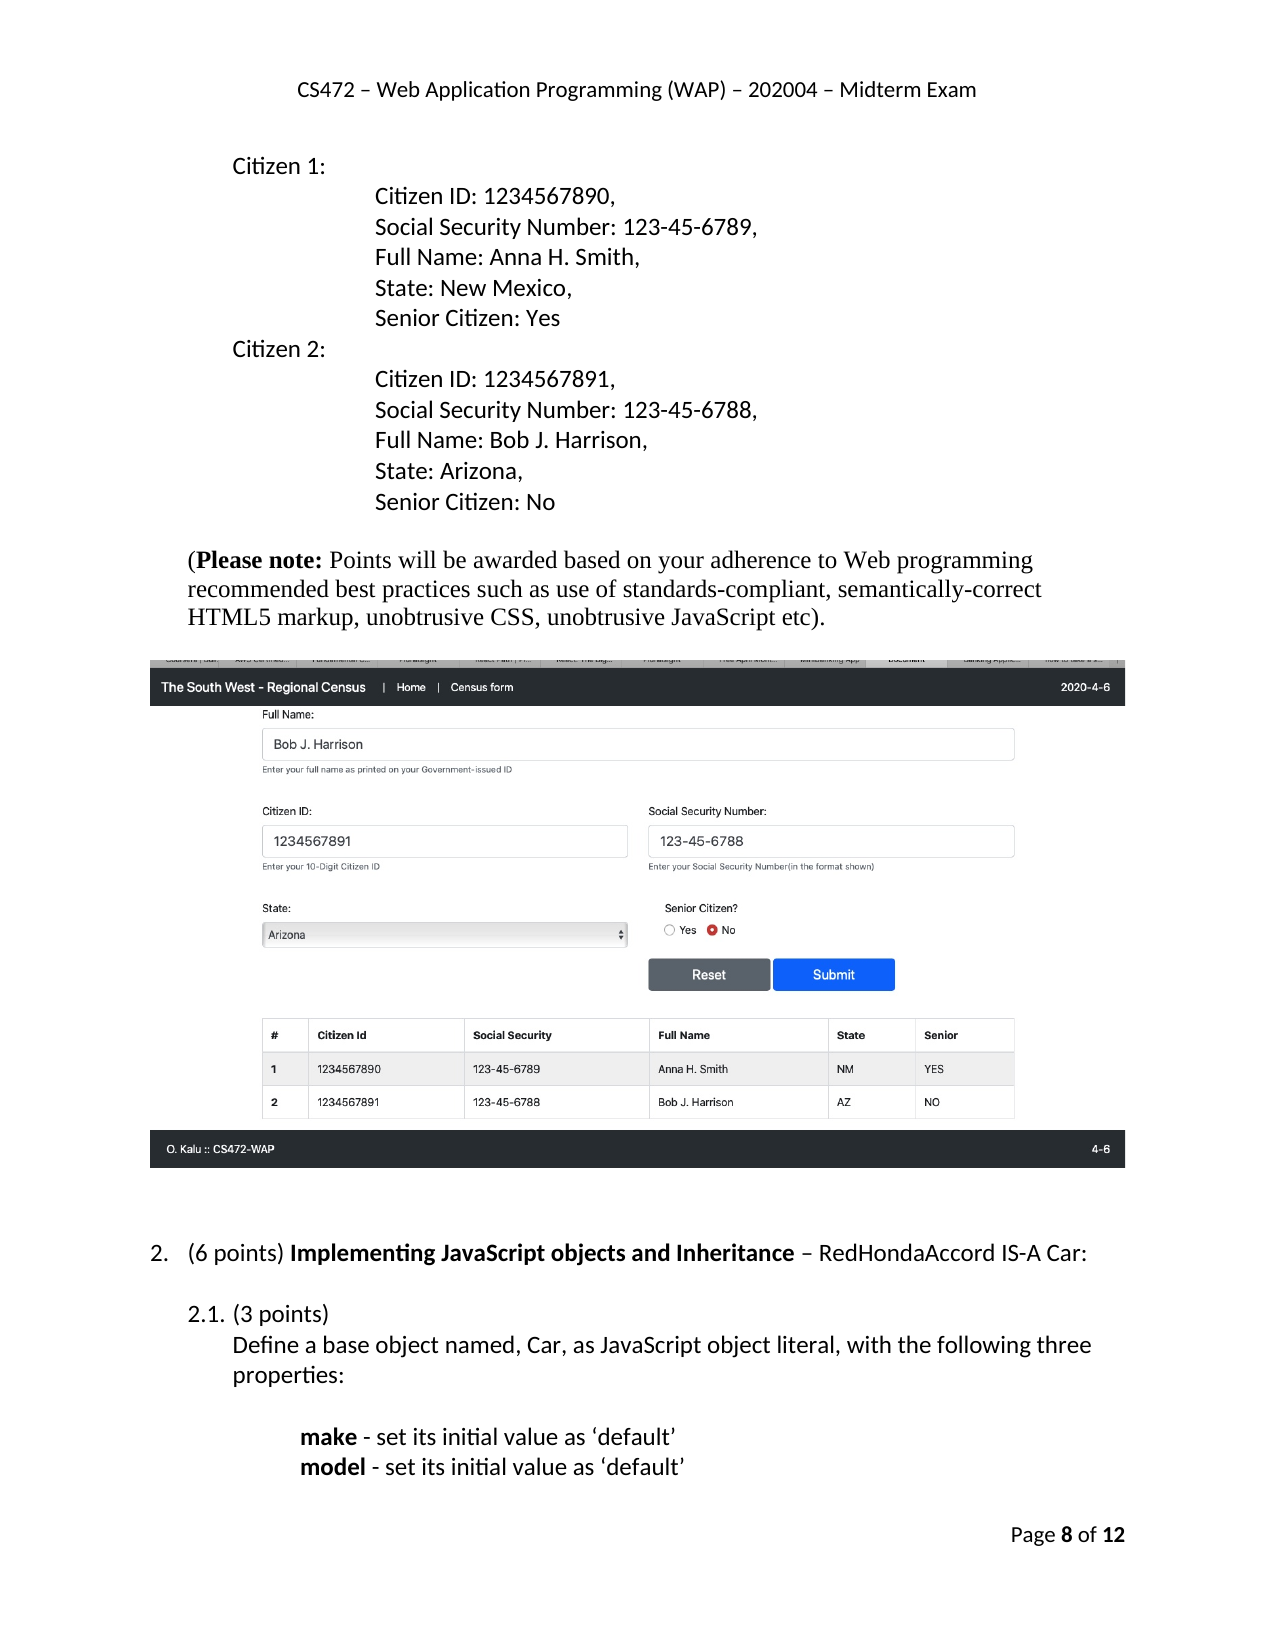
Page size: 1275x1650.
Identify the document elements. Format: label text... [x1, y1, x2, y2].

list Social Security Number: 123-45-6788, [307, 394, 1125, 425]
text (Please note: Points will be awarded based on your adherence to Web programming recommended best practices such as use of standards-compliant, semantically-correct HTML5 markup, unobtrusive CSS, unobtrusive JavaScript etc). [187, 545, 1125, 631]
list Social Security Number: 123-45-6789, [307, 211, 1125, 242]
list Full Name: Anna H. Smith, [232, 242, 1125, 272]
list Full Name: Bob J. Harrison, [232, 425, 1125, 455]
list Citizen 2: [232, 333, 1125, 364]
list Senior Citizen: No [232, 486, 1125, 516]
list model - set its initial value as ‘default’ [300, 1451, 1125, 1482]
list State: Arizona, [232, 455, 1125, 486]
picture [150, 660, 1125, 1207]
list Senior Citizen: Yes [232, 303, 1125, 333]
list Citizen ID: 1234567891, [232, 364, 1125, 394]
list Citizen ID: 1234567890, [232, 181, 1125, 211]
list Citizen 1: [232, 150, 1125, 181]
list (6 points) Implementing JavaScript objects and Inheritance – RedHondaAccord IS-A Car: [150, 1238, 1125, 1268]
list (3 points) [187, 1299, 1125, 1329]
list State: New Mexico, [232, 272, 1125, 303]
list make - set its initial value as ‘default’ [300, 1421, 1125, 1451]
list Define a base object named, Car, as JavaScript object literal, with the following three properties: [232, 1329, 1125, 1390]
